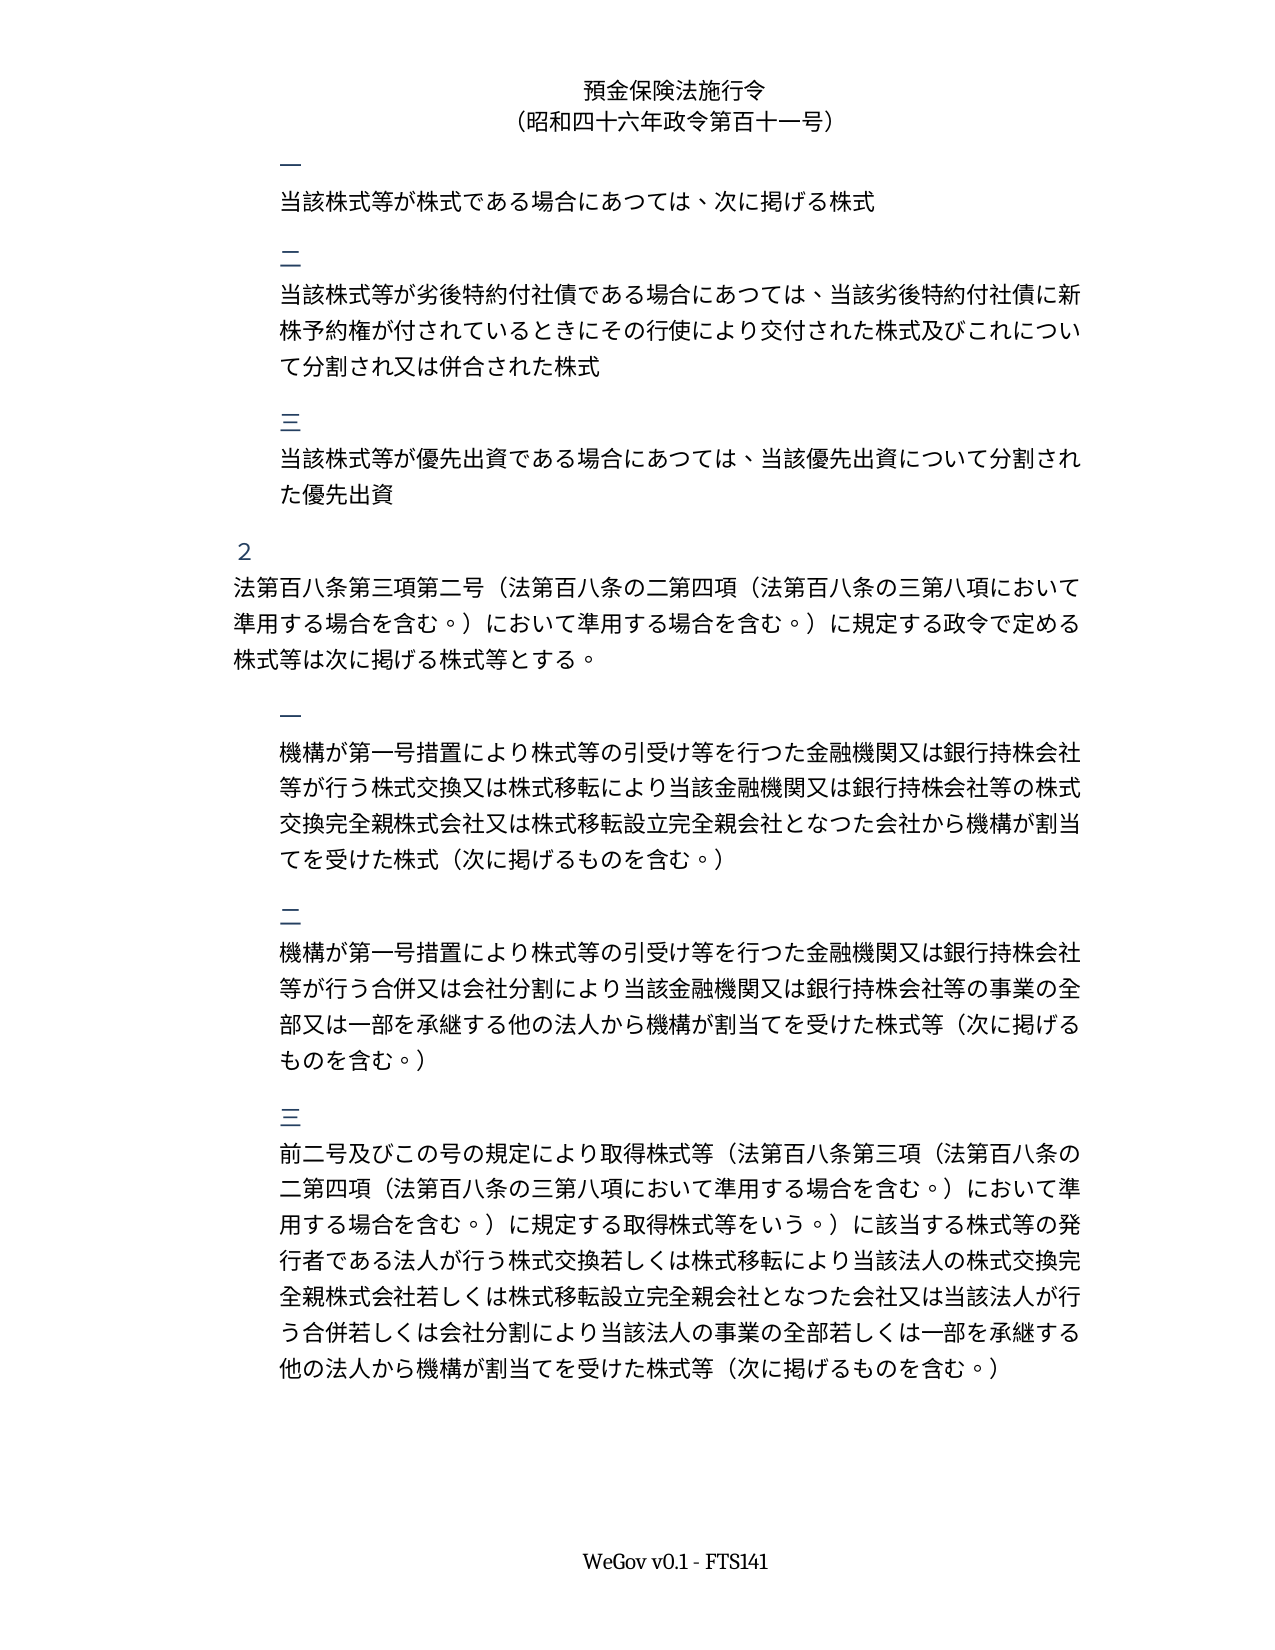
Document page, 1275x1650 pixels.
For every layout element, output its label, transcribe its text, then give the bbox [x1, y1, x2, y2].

text 機構が第一号措置により株式等の引受け等を行つた金融機関又は銀行持株会社等が行う合併又は会社分割により当該金融機関又は銀行持株会社等の事業の全部又は一部を承継する他の法人から機構が割当てを受けた株式等（次に掲げるものを含む。） [279, 937, 1087, 1076]
subtitle 三 [279, 407, 1087, 438]
text 当該株式等が劣後特約付社債である場合にあつては、当該劣後特約付社債に新株予約権が付されているときにその行使により交付された株式及びこれについて分割され又は併合された株式 [279, 279, 1087, 382]
text 当該株式等が株式である場合にあつては、次に掲げる株式 [279, 186, 1087, 217]
text 当該株式等が優先出資である場合にあつては、当該優先出資について分割された優先出資 [279, 443, 1087, 510]
subtitle 二 [279, 901, 1087, 932]
text 前二号及びこの号の規定により取得株式等（法第百八条第三項（法第百八条の二第四項（法第百八条の三第八項において準用する場合を含む。）において準用する場合を含む。）に規定する取得株式等をいう。）に該当する株式等の発行者である法人が行う株式交換若しくは株式移転により当該法人の株式交換完全親株式会社若しくは株式移転設立完全親会社となつた会社又は当該法人が行う合併若しくは会社分割により当該法人の事業の全部若しくは一部を承継する他の法人から機構が割当てを受けた株式等（次に掲げるものを含む。） [279, 1137, 1087, 1384]
text 法第百八条第三項第二号（法第百八条の二第四項（法第百八条の三第八項において準用する場合を含む。）において準用する場合を含む。）に規定する政令で定める株式等は次に掲げる株式等とする。 [233, 572, 1087, 675]
subtitle 一 [279, 150, 1087, 181]
subtitle 三 [279, 1102, 1087, 1133]
subtitle ２ [233, 536, 1087, 567]
subtitle 一 [279, 701, 1087, 732]
subtitle 二 [279, 243, 1087, 274]
text 機構が第一号措置により株式等の引受け等を行つた金融機関又は銀行持株会社等が行う株式交換又は株式移転により当該金融機関又は銀行持株会社等の株式交換完全親株式会社又は株式移転設立完全親会社となつた会社から機構が割当てを受けた株式（次に掲げるものを含む。） [279, 736, 1087, 876]
